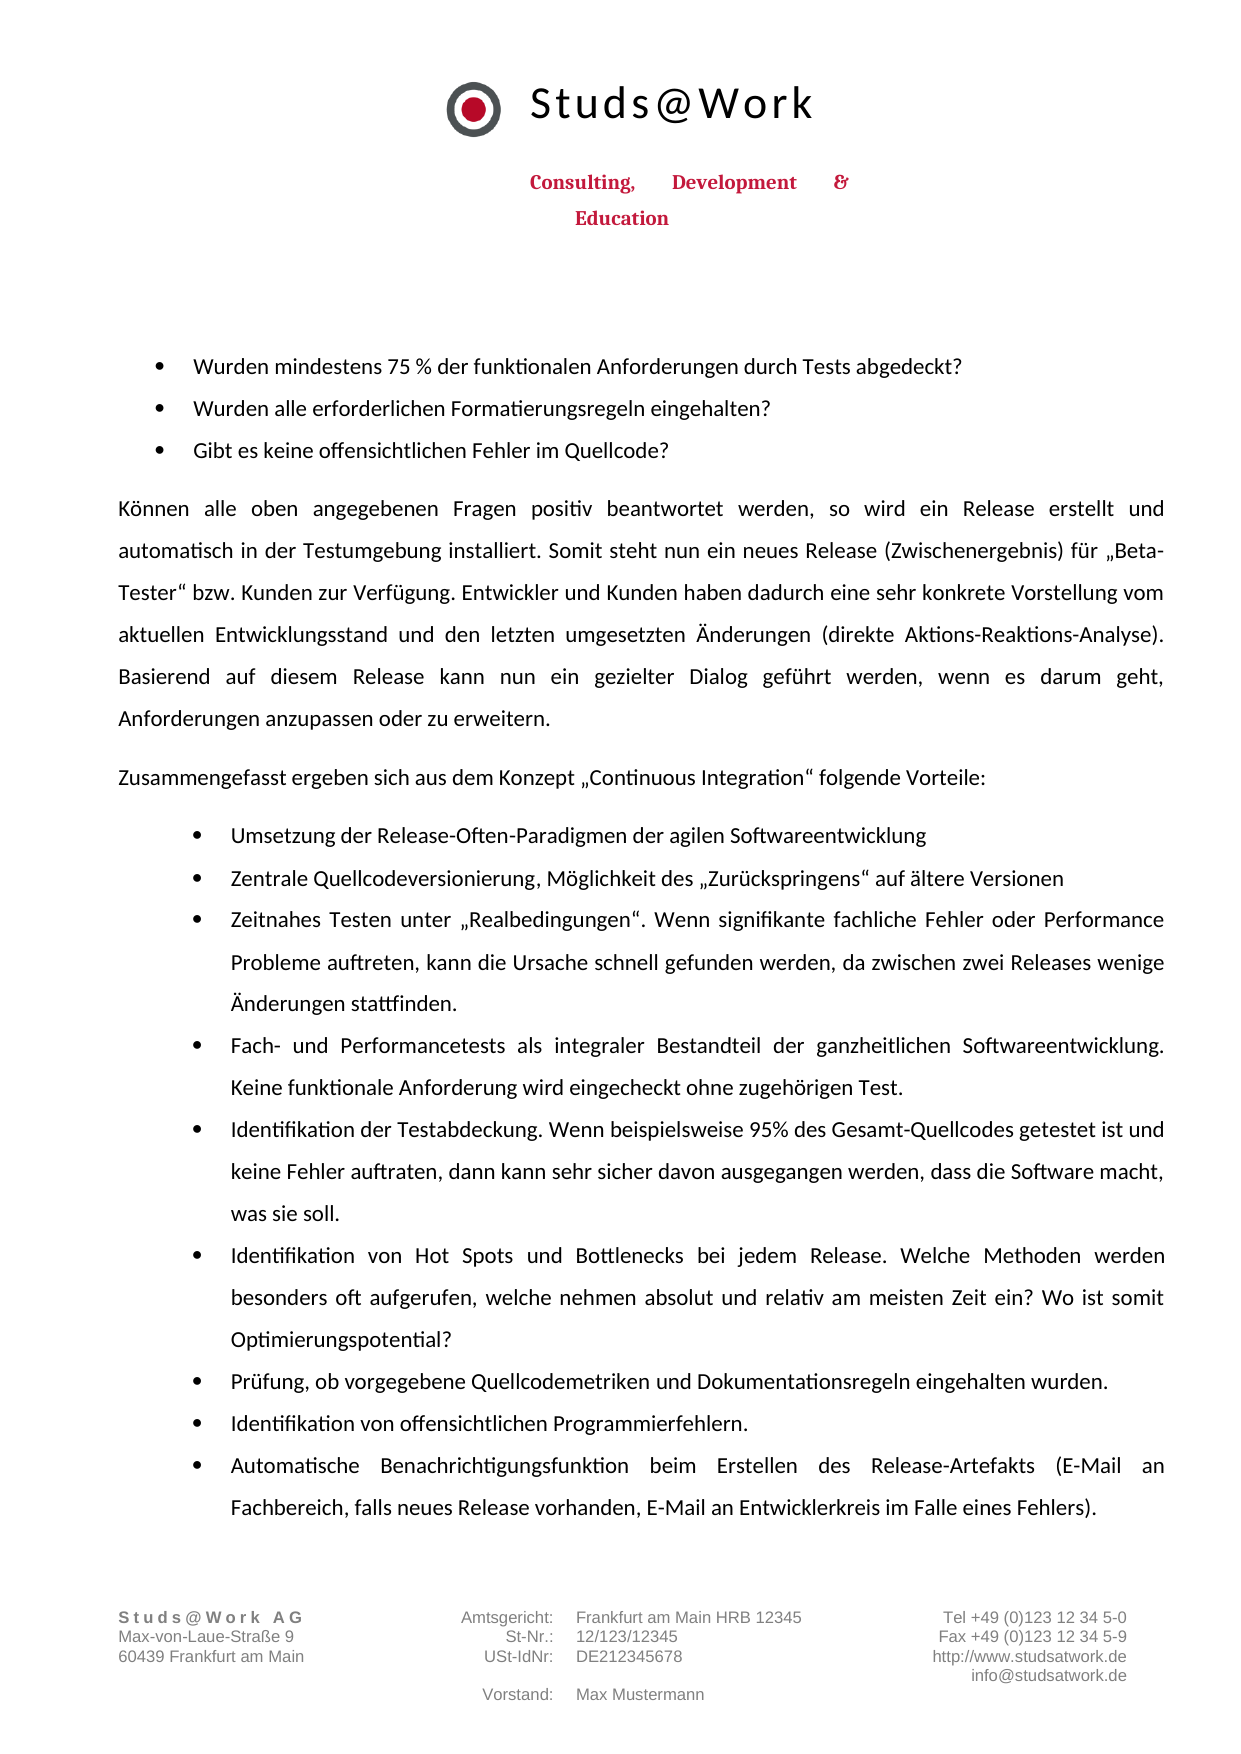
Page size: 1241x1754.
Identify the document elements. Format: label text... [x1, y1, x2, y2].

list Zentrale Quellcodeversionierung, Möglichkeit des „Zurückspringens“ auf ältere Versionen [193, 864, 1166, 892]
list Zeitnahes Testen unter „Realbedingungen“. Wenn signifikante fachliche Fehler oder Performance Probleme auftreten, kann die Ursache schnell gefunden werden, da zwischen zwei Releases wenige Änderungen stattfinden. [193, 906, 1166, 1018]
list Identifikation von offensichtlichen Programmierfehlern. [193, 1409, 1166, 1437]
picture [435, 73, 508, 145]
list Wurden mindestens 75 % der funktionalen Anforderungen durch Tests abgedeckt? [156, 352, 1166, 380]
list Umsetzung der Release-Often-Paradigmen der agilen Softwareentwicklung [193, 822, 1166, 850]
list Identifikation der Testabdeckung. Wenn beispielsweise 95% des Gesamt-Quellcodes getestet ist und keine Fehler auftraten, dann kann sehr sicher davon ausgegangen werden, dass die Software macht, was sie soll. [193, 1116, 1166, 1227]
list Wurden alle erforderlichen Formatierungsregeln eingehalten? [156, 394, 1166, 422]
text Zusammengefasst ergeben sich aus dem Konzept „Continuous Integration“ folgende Vorteile: [118, 763, 1166, 791]
list Prüfung, ob vorgegebene Quellcodemetriken und Dokumentationsregeln eingehalten wurden. [193, 1367, 1166, 1395]
list Gibt es keine offensichtlichen Fehler im Quellcode? [156, 436, 1166, 464]
list Identifikation von Hot Spots und Bottlenecks bei jedem Release. Welche Methoden werden besonders oft aufgerufen, welche nehmen absolut und relativ am meisten Zeit ein? Wo ist somit Optimierungspotential? [193, 1241, 1166, 1353]
list Fach- und Performancetests als integraler Bestandteil der ganzheitlichen Softwareentwicklung. Keine funktionale Anforderung wird eingecheckt ohne zugehörigen Test. [193, 1032, 1166, 1102]
list Automatische Benachrichtigungsfunktion beim Erstellen des Release-Artefakts (E-Mail an Fachbereich, falls neues Release vorhanden, E-Mail an Entwicklerkreis im Falle eines Fehlers). [193, 1451, 1166, 1521]
